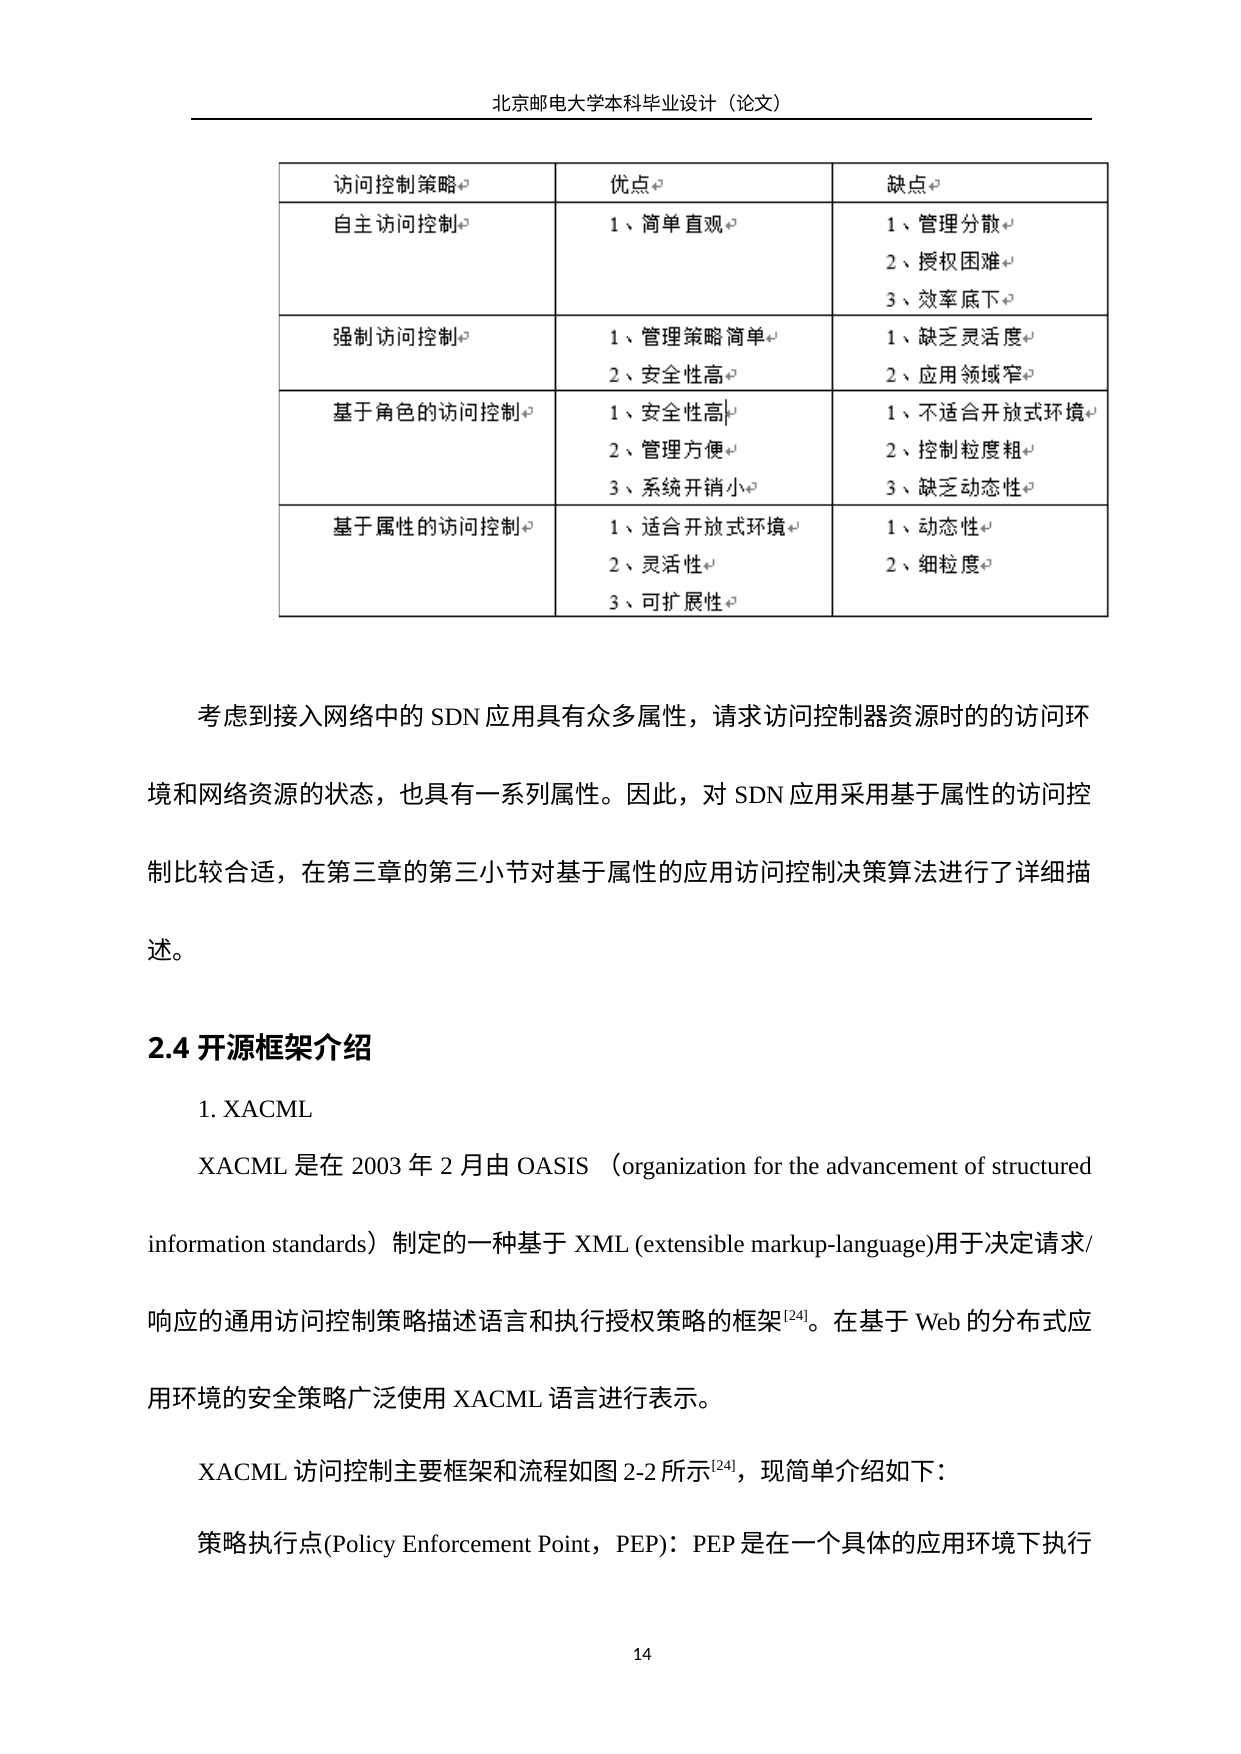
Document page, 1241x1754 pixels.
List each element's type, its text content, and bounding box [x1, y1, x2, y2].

text 考虑到接入网络中的SDN应用具有众多属性，请求访问控制器资源时的的访问环境和网络资源的状态，也具有一系列属性。因此，对SDN应用采用基于属性的访问控制比较合适，在第三章的第三小节对基于属性的应用访问控制决策算法进行了详细描述。 [148, 682, 1092, 981]
text XACML 是在 2003 年 2 月由 OASIS （organization for the advancement of structured information standards）制定的一种基于 XML (extensible markup-language)用于决定请求/响应的通用访问控制策略描述语言和执行授权策略的框架[24]。在基于Web的分布式应用环境的安全策略广泛使用XACML语言进行表示。 [148, 1131, 1092, 1429]
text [148, 1509, 1092, 1574]
picture [278, 162, 1112, 619]
title 2.4 开源框架介绍 [148, 1013, 1092, 1078]
text XACML访问控制主要框架和流程如图2-2所示[24]，现简单介绍如下： [148, 1437, 1092, 1502]
text 1. XACML [148, 1093, 1092, 1125]
